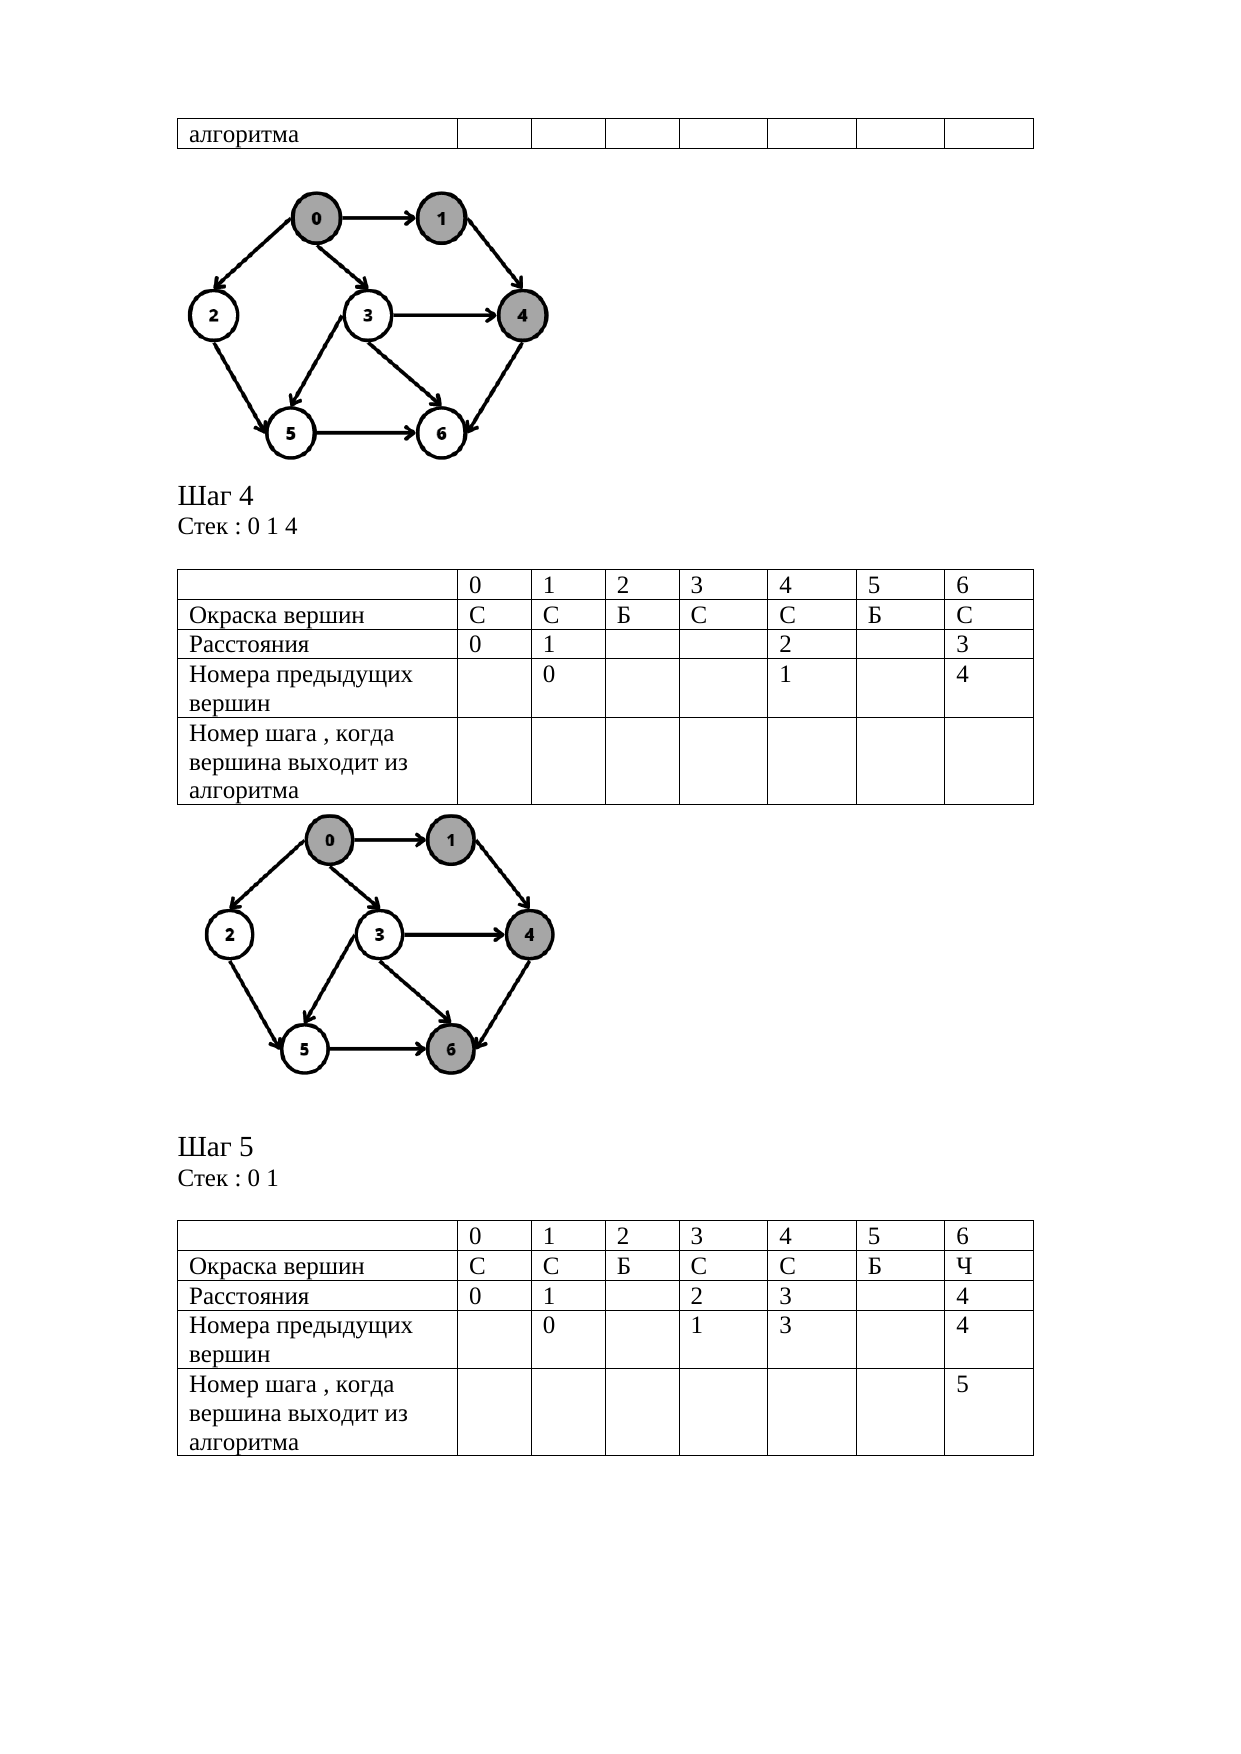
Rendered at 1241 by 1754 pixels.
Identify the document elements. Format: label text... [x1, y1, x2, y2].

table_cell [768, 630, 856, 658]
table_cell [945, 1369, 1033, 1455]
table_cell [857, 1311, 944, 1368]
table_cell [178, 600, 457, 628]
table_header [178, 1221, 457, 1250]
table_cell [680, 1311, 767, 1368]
picture [177, 805, 579, 1101]
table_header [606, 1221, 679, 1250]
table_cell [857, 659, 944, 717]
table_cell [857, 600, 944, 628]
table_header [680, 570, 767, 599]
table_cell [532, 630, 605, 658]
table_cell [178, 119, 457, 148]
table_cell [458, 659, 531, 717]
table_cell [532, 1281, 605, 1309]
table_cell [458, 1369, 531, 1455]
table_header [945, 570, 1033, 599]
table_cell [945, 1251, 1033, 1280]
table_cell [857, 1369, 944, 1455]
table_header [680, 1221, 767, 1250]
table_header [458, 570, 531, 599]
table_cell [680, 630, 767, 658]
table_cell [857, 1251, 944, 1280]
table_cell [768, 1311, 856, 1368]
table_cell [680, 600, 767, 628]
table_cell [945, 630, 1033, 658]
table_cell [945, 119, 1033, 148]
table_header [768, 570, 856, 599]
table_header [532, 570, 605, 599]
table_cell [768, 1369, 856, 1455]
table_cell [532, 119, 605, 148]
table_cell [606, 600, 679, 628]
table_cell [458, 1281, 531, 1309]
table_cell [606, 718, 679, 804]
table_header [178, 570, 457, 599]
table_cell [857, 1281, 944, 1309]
text Стек : 0 1 4 [177, 511, 1152, 540]
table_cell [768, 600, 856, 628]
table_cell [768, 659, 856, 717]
picture [177, 182, 575, 478]
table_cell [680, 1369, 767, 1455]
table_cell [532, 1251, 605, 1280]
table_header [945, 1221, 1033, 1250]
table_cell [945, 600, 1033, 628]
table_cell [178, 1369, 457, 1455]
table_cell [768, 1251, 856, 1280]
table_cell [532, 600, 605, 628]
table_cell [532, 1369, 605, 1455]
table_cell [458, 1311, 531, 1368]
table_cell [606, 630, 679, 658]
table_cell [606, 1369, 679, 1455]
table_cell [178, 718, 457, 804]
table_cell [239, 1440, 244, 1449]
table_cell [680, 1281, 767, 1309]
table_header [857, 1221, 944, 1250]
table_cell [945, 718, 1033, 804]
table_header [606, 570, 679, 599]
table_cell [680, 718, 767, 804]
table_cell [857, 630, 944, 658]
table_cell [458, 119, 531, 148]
text Стек : 0 1 [177, 1163, 1152, 1191]
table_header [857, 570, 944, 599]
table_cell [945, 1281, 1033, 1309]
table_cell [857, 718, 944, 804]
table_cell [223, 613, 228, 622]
text Шаг 4 [177, 478, 1152, 511]
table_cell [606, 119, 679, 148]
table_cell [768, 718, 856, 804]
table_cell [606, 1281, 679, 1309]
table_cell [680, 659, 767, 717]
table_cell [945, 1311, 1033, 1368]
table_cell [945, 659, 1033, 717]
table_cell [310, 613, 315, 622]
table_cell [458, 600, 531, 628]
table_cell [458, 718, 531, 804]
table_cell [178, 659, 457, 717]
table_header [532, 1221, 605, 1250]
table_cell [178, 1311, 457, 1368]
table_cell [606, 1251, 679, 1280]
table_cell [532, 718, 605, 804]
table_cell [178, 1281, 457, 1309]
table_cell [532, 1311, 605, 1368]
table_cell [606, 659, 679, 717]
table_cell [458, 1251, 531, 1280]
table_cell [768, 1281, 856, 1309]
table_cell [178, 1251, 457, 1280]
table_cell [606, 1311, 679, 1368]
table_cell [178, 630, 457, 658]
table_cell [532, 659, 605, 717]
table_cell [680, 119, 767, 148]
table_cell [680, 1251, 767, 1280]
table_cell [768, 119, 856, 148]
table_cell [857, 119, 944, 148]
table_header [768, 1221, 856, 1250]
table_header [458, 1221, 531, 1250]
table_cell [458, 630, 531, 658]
text Шаг 5 [177, 1129, 1152, 1163]
